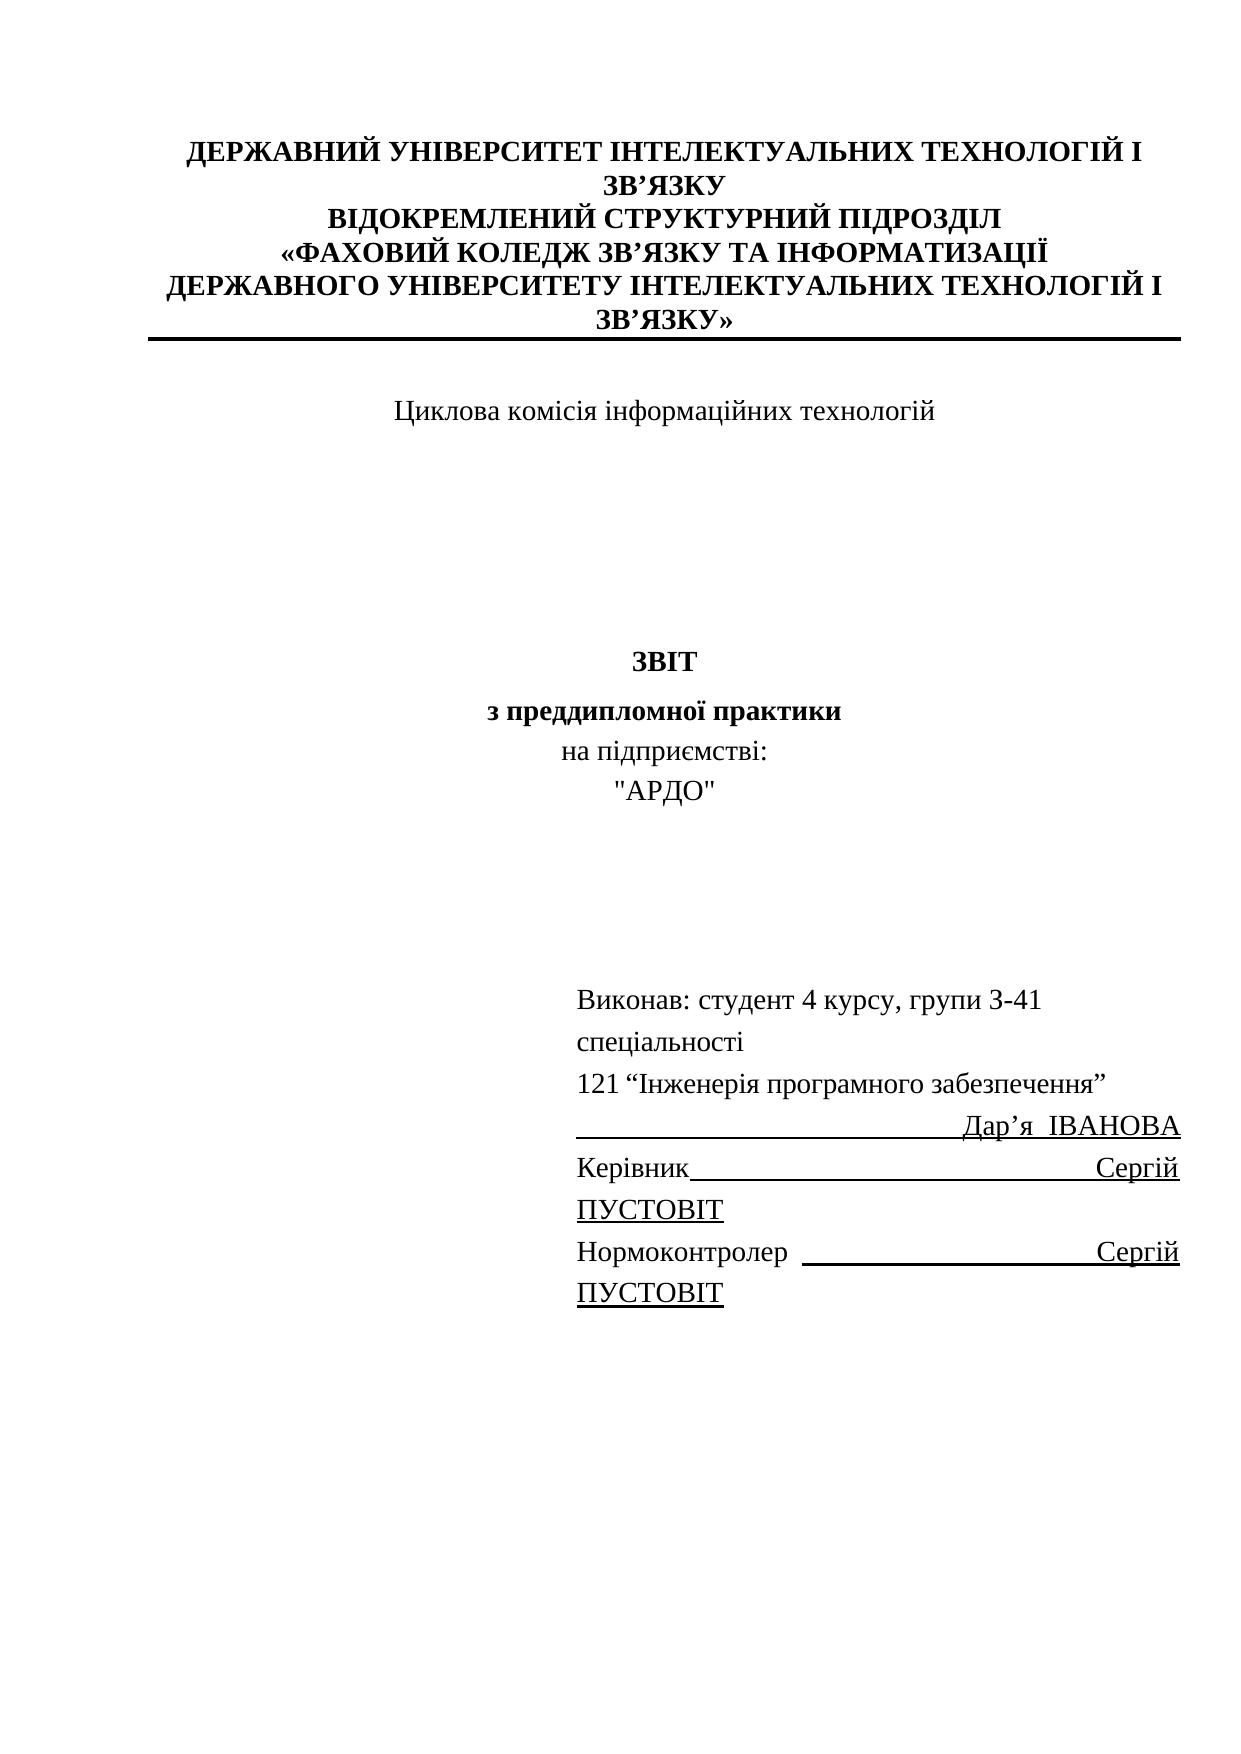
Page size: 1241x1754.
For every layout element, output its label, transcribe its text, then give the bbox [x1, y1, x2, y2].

text 121 “Інженерія програмного забезпечення” [576, 1066, 1181, 1100]
text ЗВІТ [148, 650, 1181, 676]
text з преддипломної практики [148, 693, 1181, 727]
text ДЕРЖАВНОГО УНІВЕРСИТЕТУ ІНТЕЛЕКТУАЛЬНИХ ТЕХНОЛОГІЙ І ЗВ’ЯЗКУ» [148, 268, 1181, 337]
text Виконав: студент 4 курсу, групи З-41 спеціальності [576, 982, 1181, 1058]
text Дар’я ІВАНОВА Керівник Сергій ПУСТОВІТ [576, 1139, 1181, 1225]
text на підприємстві: [148, 733, 1181, 767]
text Циклова комісія інформаційних технологій [148, 393, 1181, 426]
subtitle ДЕРЖАВНИЙ УНІВЕРСИТЕТ ІНТЕЛЕКТУАЛЬНИХ ТЕХНОЛОГІЙ І ЗВ’ЯЗКУ [148, 134, 1181, 201]
text Нормоконтролер Сергій ПУСТОВІТ [576, 1234, 1181, 1309]
text "АРДО" [148, 773, 1181, 807]
text «ФАХОВИЙ КОЛЕДЖ ЗВ’ЯЗКУ ТА ІНФОРМАТИЗАЦІЇ [148, 235, 1181, 268]
text ВІДОКРЕМЛЕНИЙ СТРУКТУРНИЙ ПІДРОЗДІЛ [148, 201, 1181, 235]
text Дар’я ІВАНОВА Керівник Сергій ПУСТОВІТ [576, 1108, 1181, 1137]
